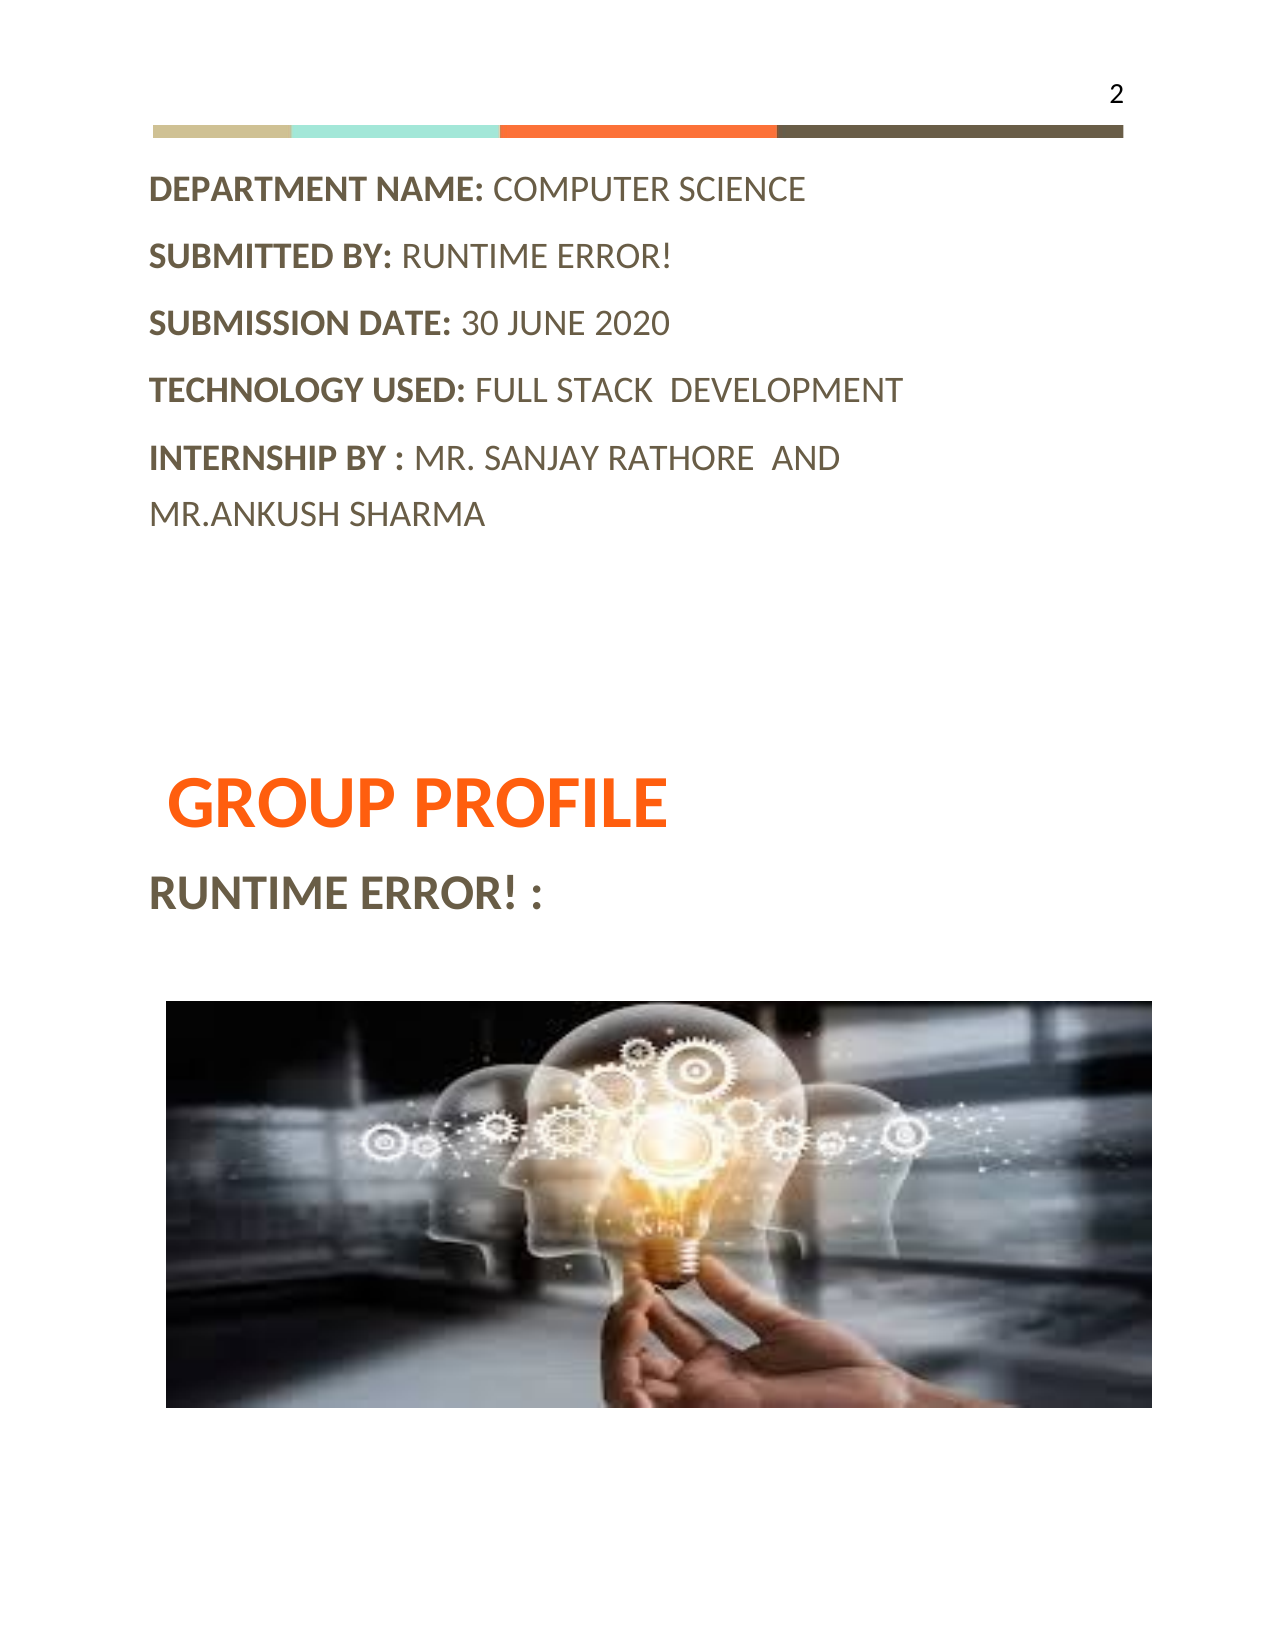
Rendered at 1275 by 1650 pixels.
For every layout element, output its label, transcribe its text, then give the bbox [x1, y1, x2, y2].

text INTERNSHIP BY : ​MR. SANJAY RATHORE AND [148, 434, 1157, 479]
text RUNTIME ERROR! : [148, 861, 1157, 922]
picture [153, 125, 1124, 138]
subtitle GROUP PROFILE [150, 754, 1157, 846]
picture [166, 1001, 1152, 1408]
text MR.ANKUSH SHARMA [148, 490, 1157, 536]
text DEPARTMENT NAME: ​COMPUTER SCIENCE [148, 165, 1157, 211]
text SUBMITTED BY: ​RUNTIME ERROR! [148, 232, 1157, 278]
text TECHNOLOGY USED: ​FULL STACK DEVELOPMENT [148, 366, 1157, 412]
text SUBMISSION DATE: ​30 JUNE 2020 [148, 299, 1157, 345]
